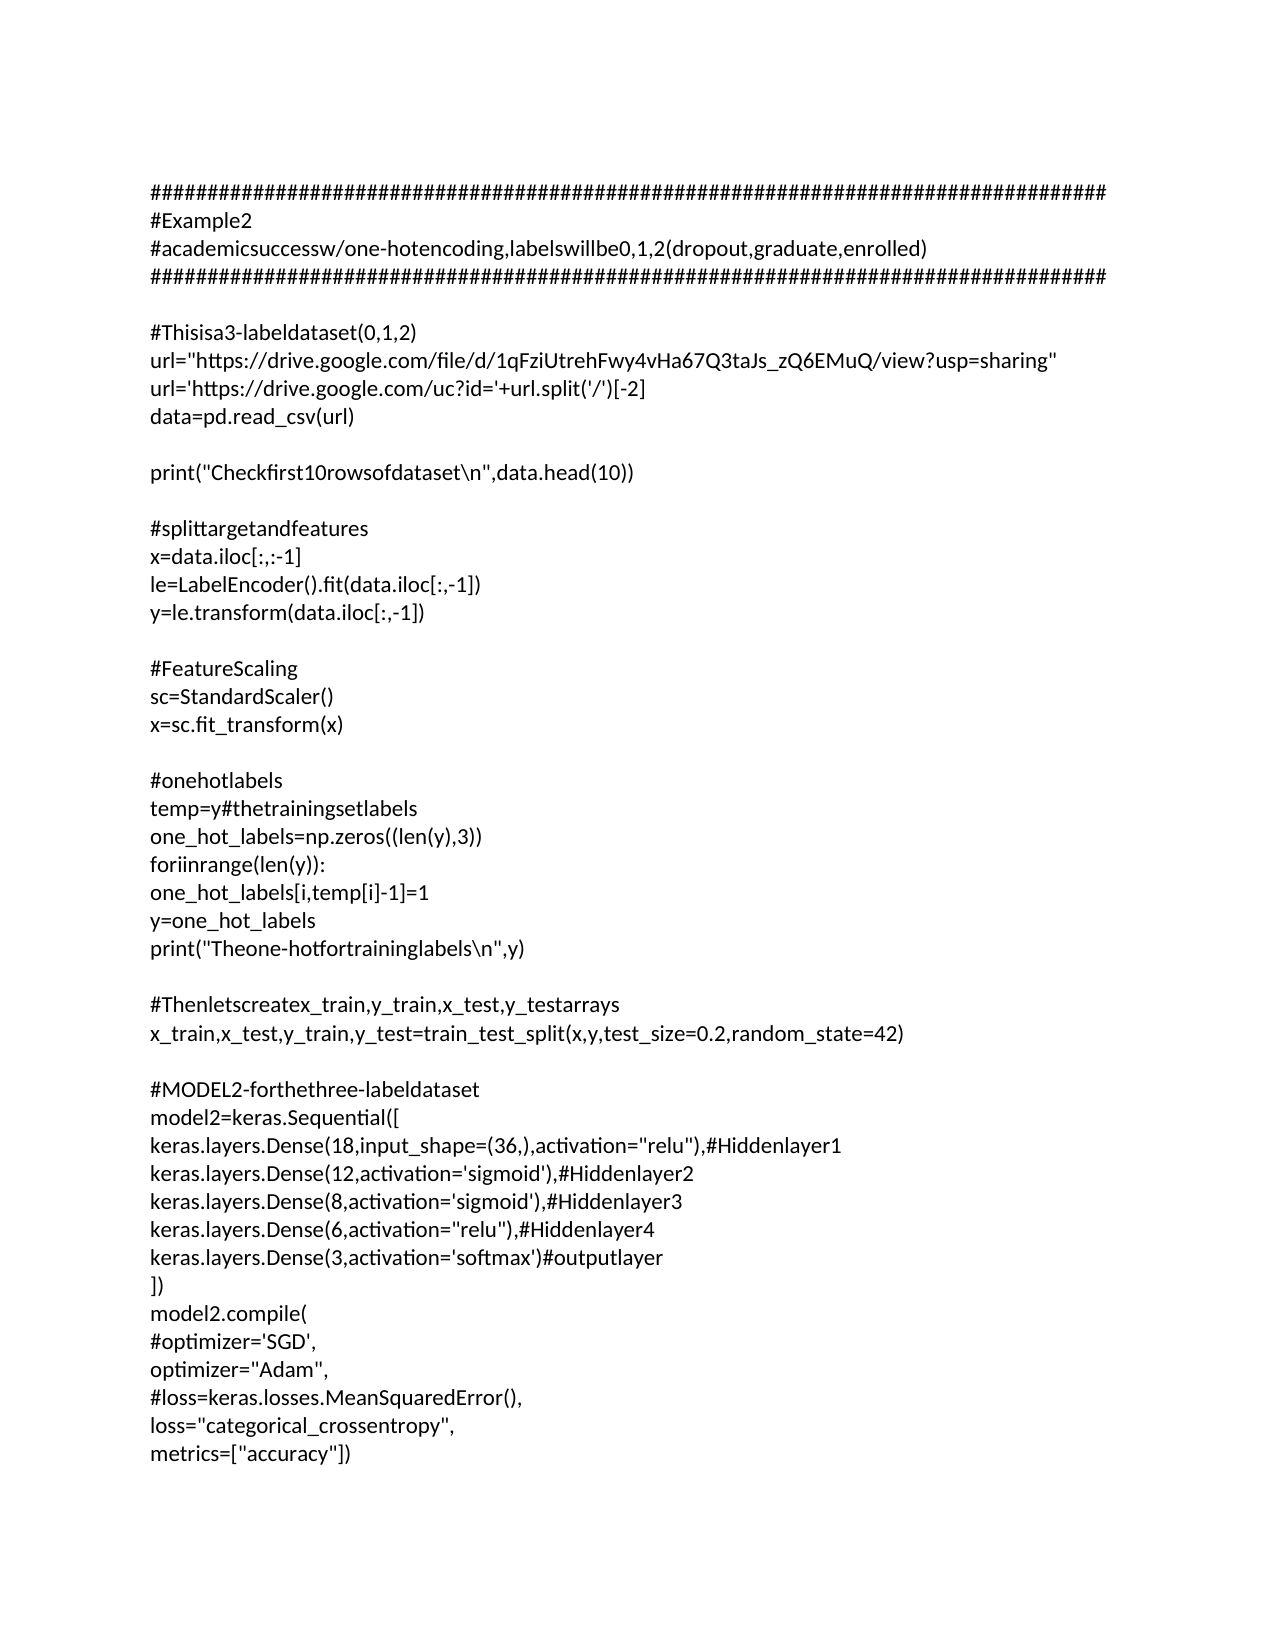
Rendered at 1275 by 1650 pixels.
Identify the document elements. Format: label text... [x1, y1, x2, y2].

text #################################################################################### [150, 262, 1125, 290]
text #onehotlabels [150, 766, 1125, 794]
text sc=StandardScaler() [150, 682, 1125, 710]
text #FeatureScaling [150, 654, 1125, 682]
text le=LabelEncoder().fit(data.iloc[:,-1]) [150, 570, 1125, 598]
text y=le.transform(data.iloc[:,-1]) [150, 598, 1125, 626]
text optimizer="Adam", [150, 1355, 1125, 1383]
text data=pd.read_csv(url) [150, 402, 1125, 430]
text #Thenletscreatex_train,y_train,x_test,y_testarrays [150, 991, 1125, 1019]
text #################################################################################### [150, 178, 1125, 206]
text keras.layers.Dense(3,activation='softmax')#outputlayer [150, 1243, 1125, 1271]
text #splittargetandfeatures [150, 514, 1125, 542]
text #Thisisa3-labeldataset(0,1,2) [150, 318, 1125, 346]
text y=one_hot_labels [150, 907, 1125, 934]
text ]) [150, 1271, 1125, 1299]
text x_train,x_test,y_train,y_test=train_test_split(x,y,test_size=0.2,random_state=42) [150, 1019, 1125, 1047]
text url='https://drive.google.com/uc?id='+url.split('/')[-2] [150, 374, 1125, 402]
text print("Theone-hotfortraininglabels\n",y) [150, 934, 1125, 963]
text #loss=keras.losses.MeanSquaredError(), [150, 1383, 1125, 1411]
text x=sc.fit_transform(x) [150, 710, 1125, 738]
text model2=keras.Sequential([ [150, 1103, 1125, 1131]
text model2.compile( [150, 1299, 1125, 1327]
text foriinrange(len(y)): [150, 851, 1125, 878]
text keras.layers.Dense(6,activation="relu"),#Hiddenlayer4 [150, 1215, 1125, 1243]
text keras.layers.Dense(8,activation='sigmoid'),#Hiddenlayer3 [150, 1187, 1125, 1215]
text url="https://drive.google.com/file/d/1qFziUtrehFwy4vHa67Q3taJs_zQ6EMuQ/view?usp=sharing" [150, 346, 1125, 374]
text #optimizer='SGD', [150, 1327, 1125, 1355]
text print("Checkfirst10rowsofdataset\n",data.head(10)) [150, 458, 1125, 486]
text keras.layers.Dense(12,activation='sigmoid'),#Hiddenlayer2 [150, 1159, 1125, 1187]
text one_hot_labels=np.zeros((len(y),3)) [150, 822, 1125, 851]
text #MODEL2-forthethree-labeldataset [150, 1075, 1125, 1103]
text x=data.iloc[:,:-1] [150, 542, 1125, 570]
text one_hot_labels[i,temp[i]-1]=1 [150, 878, 1125, 907]
text loss="categorical_crossentropy", [150, 1411, 1125, 1439]
text #academicsuccessw/one-hotencoding,labelswillbe0,1,2(dropout,graduate,enrolled) [150, 234, 1125, 262]
text metrics=["accuracy"]) [150, 1439, 1125, 1467]
text keras.layers.Dense(18,input_shape=(36,),activation="relu"),#Hiddenlayer1 [150, 1131, 1125, 1159]
text temp=y#thetrainingsetlabels [150, 794, 1125, 822]
text #Example2 [150, 206, 1125, 234]
